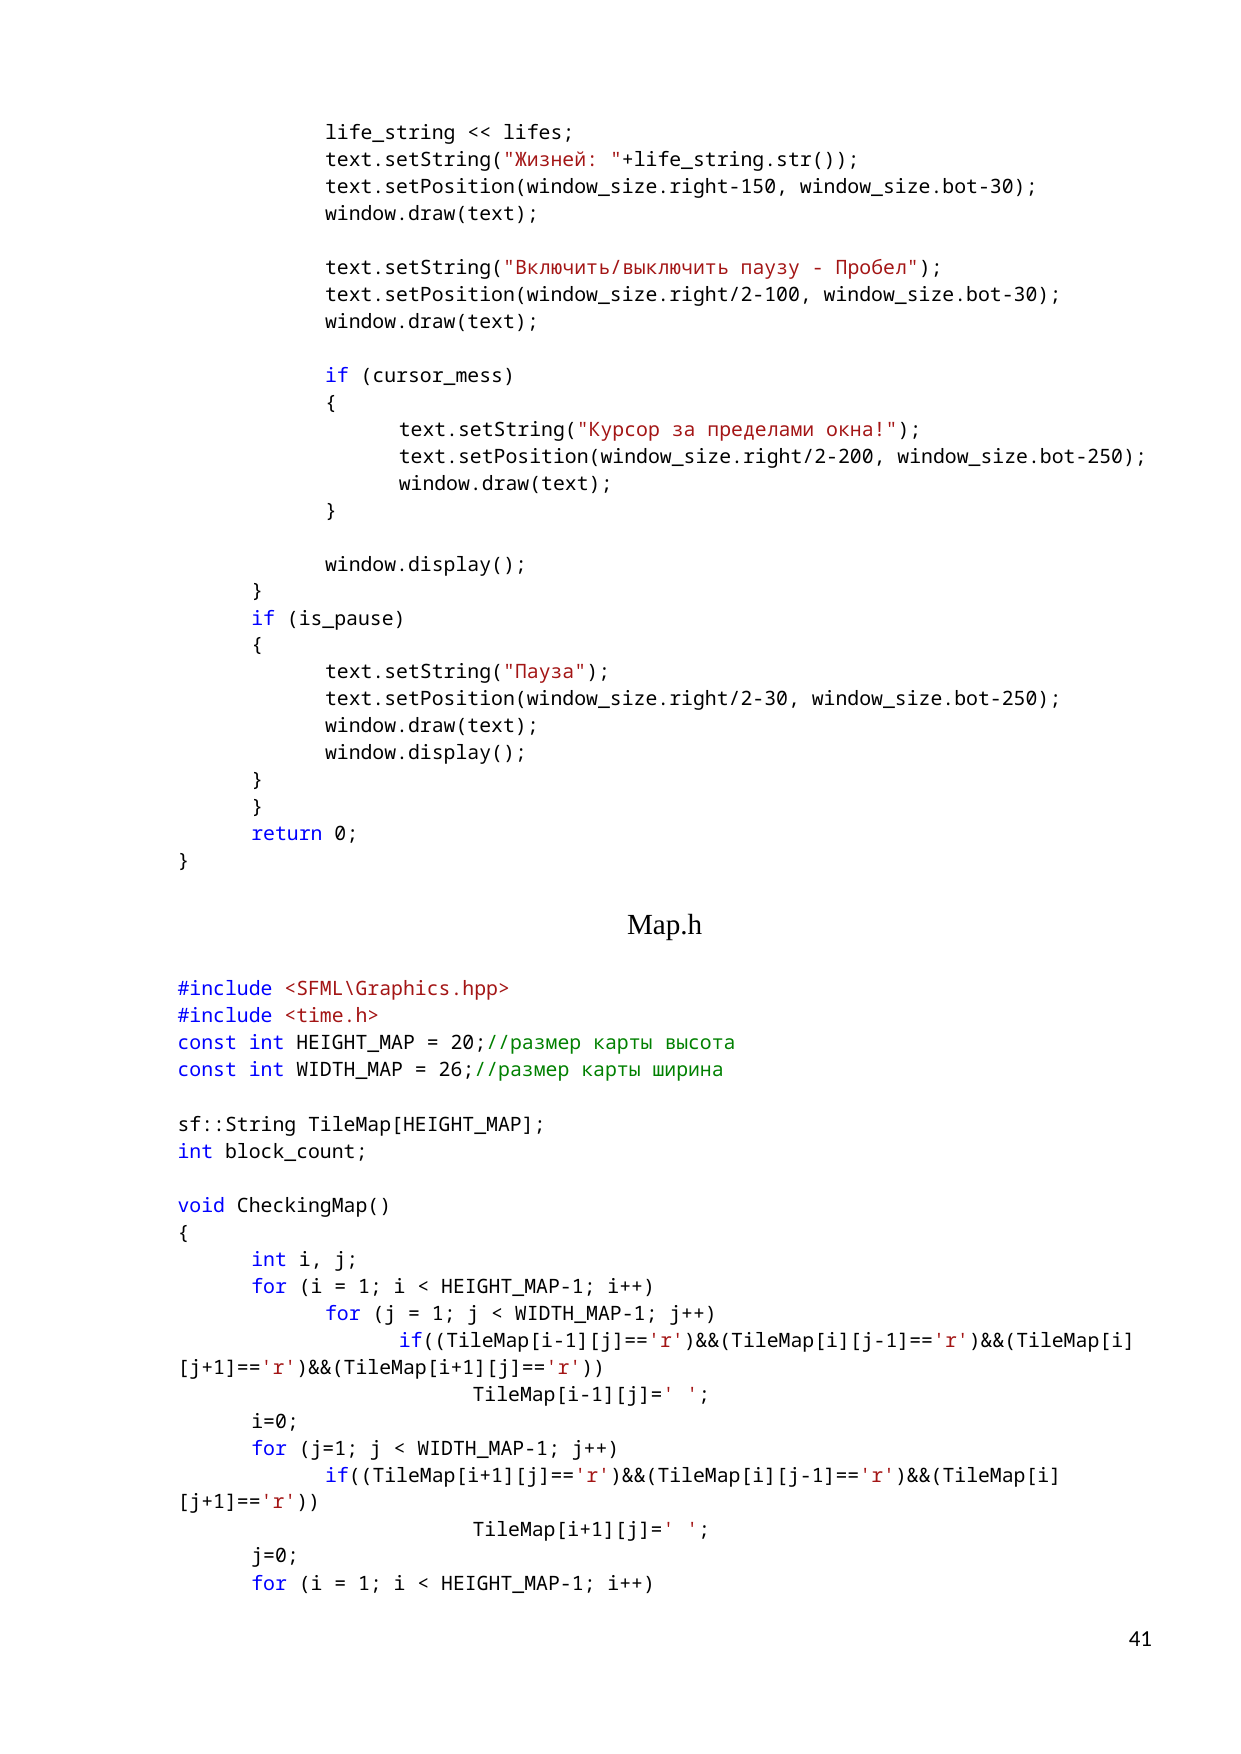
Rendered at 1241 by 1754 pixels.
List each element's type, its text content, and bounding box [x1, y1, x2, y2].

text if (cursor_mess) [177, 361, 1152, 388]
text #include <time.h> [177, 1001, 1152, 1028]
text text.setPosition(window_size.right/2-100, window_size.bot-30); [177, 280, 1152, 307]
text if (is_pause) [177, 604, 1152, 631]
text return 0; [177, 819, 1152, 847]
text text.setPosition(window_size.right-150, window_size.bot-30); [177, 172, 1152, 199]
text window.draw(text); [177, 307, 1152, 334]
text if((TileMap[i-1][j]=='r')&&(TileMap[i][j-1]=='r')&&(TileMap[i][j+1]=='r')&&(TileMap[i+1][j]=='r')) [177, 1326, 1152, 1380]
text } [177, 793, 1152, 819]
text TileMap[i-1][j]=' '; [177, 1380, 1152, 1407]
text text.setString("Пауза"); [177, 658, 1152, 685]
text int block_count; [177, 1137, 1152, 1164]
text TileMap[i+1][j]=' '; [177, 1515, 1152, 1542]
text { [177, 388, 1152, 415]
text text.setString("Курсор за пределами окна!"); [177, 415, 1152, 442]
text life_string << lifes; [177, 118, 1152, 145]
text } [177, 496, 1152, 523]
text const int WIDTH_MAP = 26;//размер карты ширина [177, 1055, 1152, 1082]
text text.setString("Включить/выключить паузу - Пробел"); [177, 253, 1152, 280]
text } [177, 577, 1152, 604]
text text.setPosition(window_size.right/2-30, window_size.bot-250); [177, 685, 1152, 712]
text for (i = 1; i < HEIGHT_MAP-1; i++) [177, 1569, 1152, 1596]
text for (j = 1; j < WIDTH_MAP-1; j++) [177, 1299, 1152, 1326]
text window.draw(text); [177, 199, 1152, 226]
text { [177, 1218, 1152, 1245]
text text.setString("Жизней: "+life_string.str()); [177, 145, 1152, 172]
text window.draw(text); [177, 712, 1152, 739]
text text.setPosition(window_size.right/2-200, window_size.bot-250); [177, 442, 1152, 469]
text sf::String TileMap[HEIGHT_MAP]; [177, 1110, 1152, 1137]
text void CheckingMap() [177, 1191, 1152, 1218]
text j=0; [177, 1542, 1152, 1569]
text #include <SFML\Graphics.hpp> [177, 974, 1152, 1001]
text window.display(); [177, 550, 1152, 577]
text for (j=1; j < WIDTH_MAP-1; j++) [177, 1434, 1152, 1461]
text window.draw(text); [177, 469, 1152, 496]
text i=0; [177, 1407, 1152, 1434]
text } [177, 766, 1152, 793]
text for (i = 1; i < HEIGHT_MAP-1; i++) [177, 1272, 1152, 1299]
text Map.h [177, 907, 1152, 941]
text if((TileMap[i+1][j]=='r')&&(TileMap[i][j-1]=='r')&&(TileMap[i][j+1]=='r')) [177, 1461, 1152, 1515]
text int i, j; [177, 1245, 1152, 1272]
text { [177, 631, 1152, 658]
text const int HEIGHT_MAP = 20;//размер карты высота [177, 1028, 1152, 1055]
text } [177, 847, 1152, 873]
text window.display(); [177, 739, 1152, 766]
